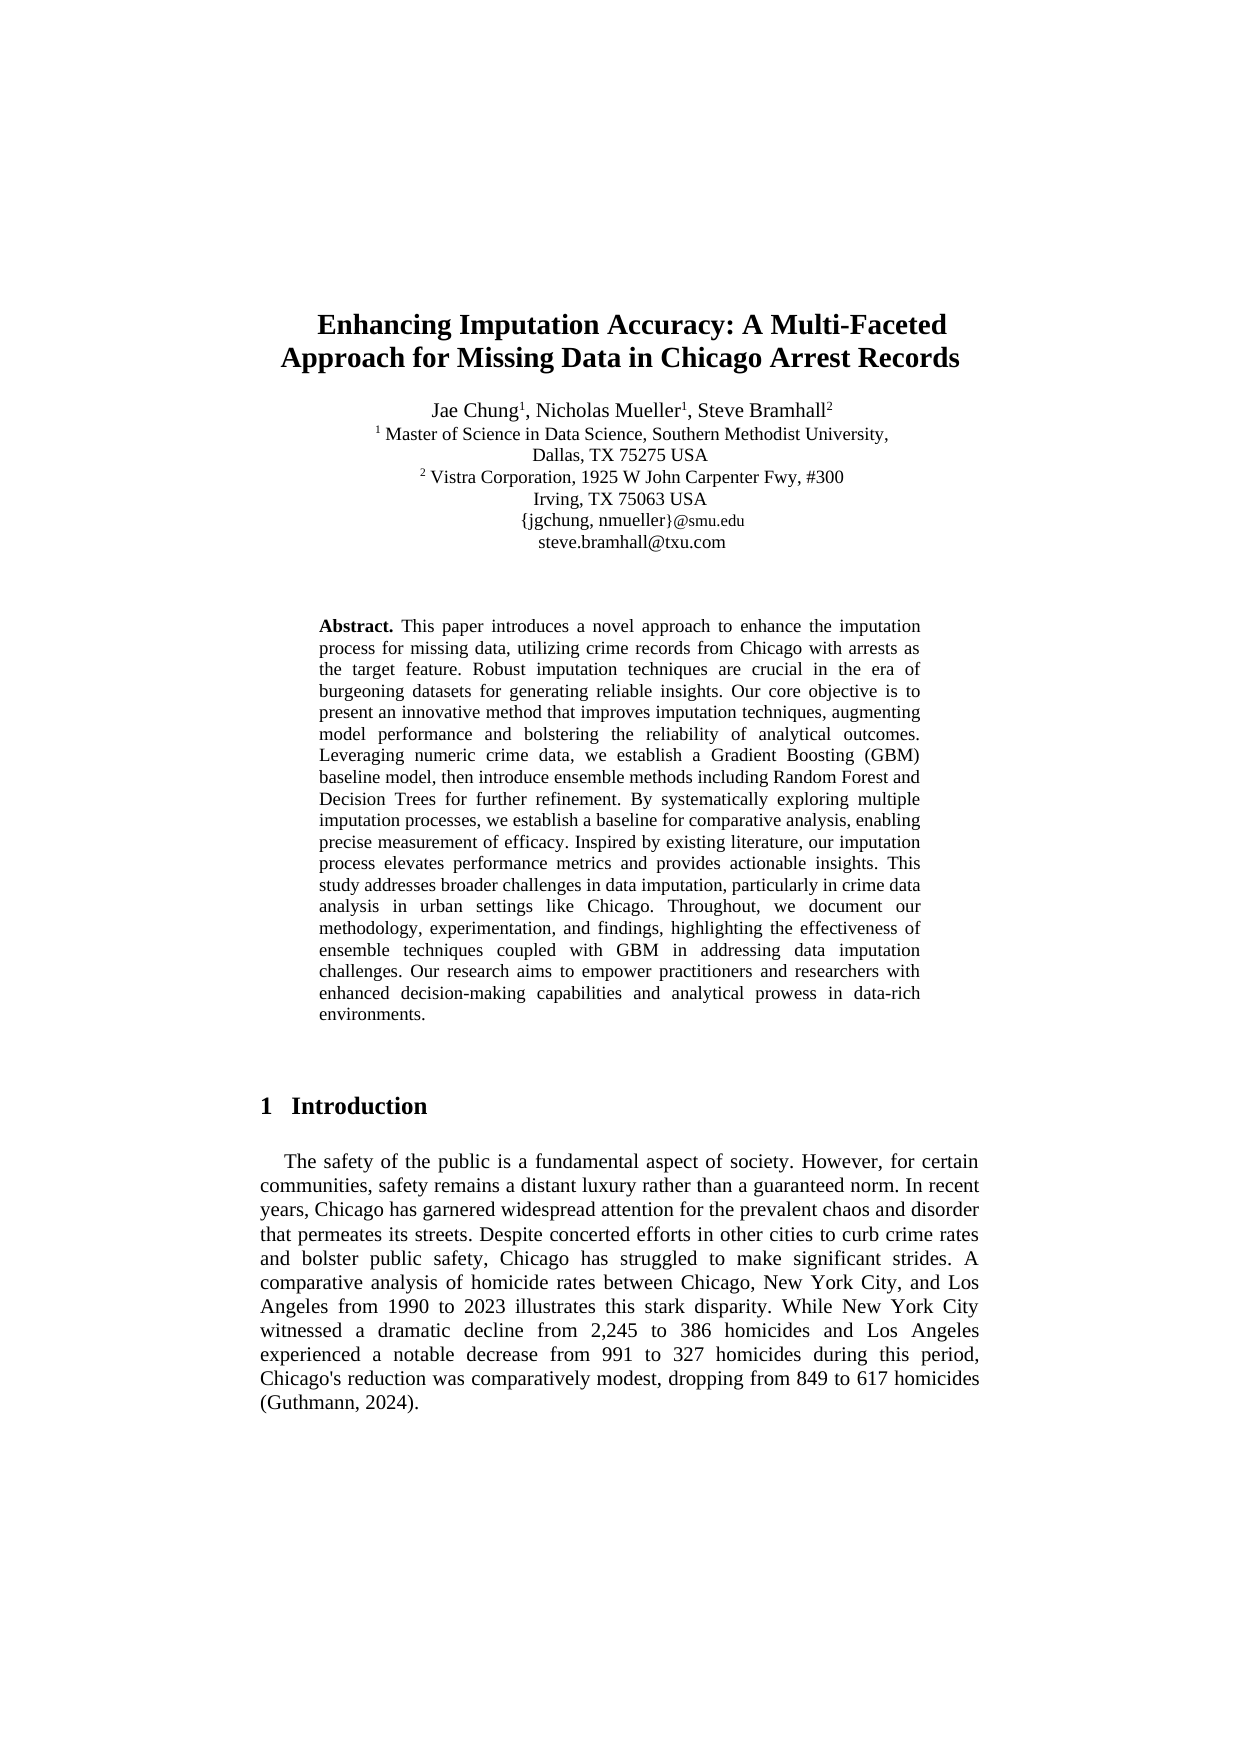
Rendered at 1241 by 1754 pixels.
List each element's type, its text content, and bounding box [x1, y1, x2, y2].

text 2 Vistra Corporation, 1925 W John Carpenter Fwy, #300 Irving, TX 75063 USA [260, 466, 980, 509]
text Enhancing Imputation Accuracy: A Multi-Faceted Approach for Missing Data in Chicago Arrest Records [260, 307, 980, 374]
text steve.bramhall@txu.com [260, 531, 980, 552]
text 1 Master of Science in Data Science, Southern Methodist University, Dallas, TX 75275 USA [260, 422, 980, 466]
text {jgchung, nmueller}@smu.edu [260, 509, 980, 531]
text Jae Chung1, Nicholas Mueller1, Steve Bramhall2 [260, 398, 980, 422]
text The safety of the public is a fundamental aspect of society. However, for certain communities, safety remains a distant luxury rather than a guaranteed norm. In recent years, Chicago has garnered widespread attention for the prevalent chaos and disorder that permeates its streets. Despite concerted efforts in other cities to curb crime rates and bolster public safety, Chicago has struggled to make significant strides. A comparative analysis of homicide rates between Chicago, New York City, and Los Angeles from 1990 to 2023 illustrates this stark disparity. While New York City witnessed a dramatic decline from 2,245 to 386 homicides and Los Angeles experienced a notable decrease from 991 to 327 homicides during this period, Chicago's reduction was comparatively modest, dropping from 849 to 617 homicides (Guthmann, 2024). [260, 1149, 980, 1414]
text Abstract. This paper introduces a novel approach to enhance the imputation process for missing data, utilizing crime records from Chicago with arrests as the target feature. Robust imputation techniques are crucial in the era of burgeoning datasets for generating reliable insights. Our core objective is to present an innovative method that improves imputation techniques, augmenting model performance and bolstering the reliability of analytical outcomes. Leveraging numeric crime data, we establish a Gradient Boosting (GBM) baseline model, then introduce ensemble methods including Random Forest and Decision Trees for further refinement. By systematically exploring multiple imputation processes, we establish a baseline for comparative analysis, enabling precise measurement of efficacy. Inspired by existing literature, our imputation process elevates performance metrics and provides actionable insights. This study addresses broader challenges in data imputation, particularly in crime data analysis in urban settings like Chicago. Throughout, we document our methodology, experimentation, and findings, highlighting the effectiveness of ensemble techniques coupled with GBM in addressing data imputation challenges. Our research aims to empower practitioners and researchers with enhanced decision-making capabilities and analytical prowess in data-rich environments. [319, 615, 921, 1025]
subtitle 1 Introduction [260, 1091, 980, 1120]
